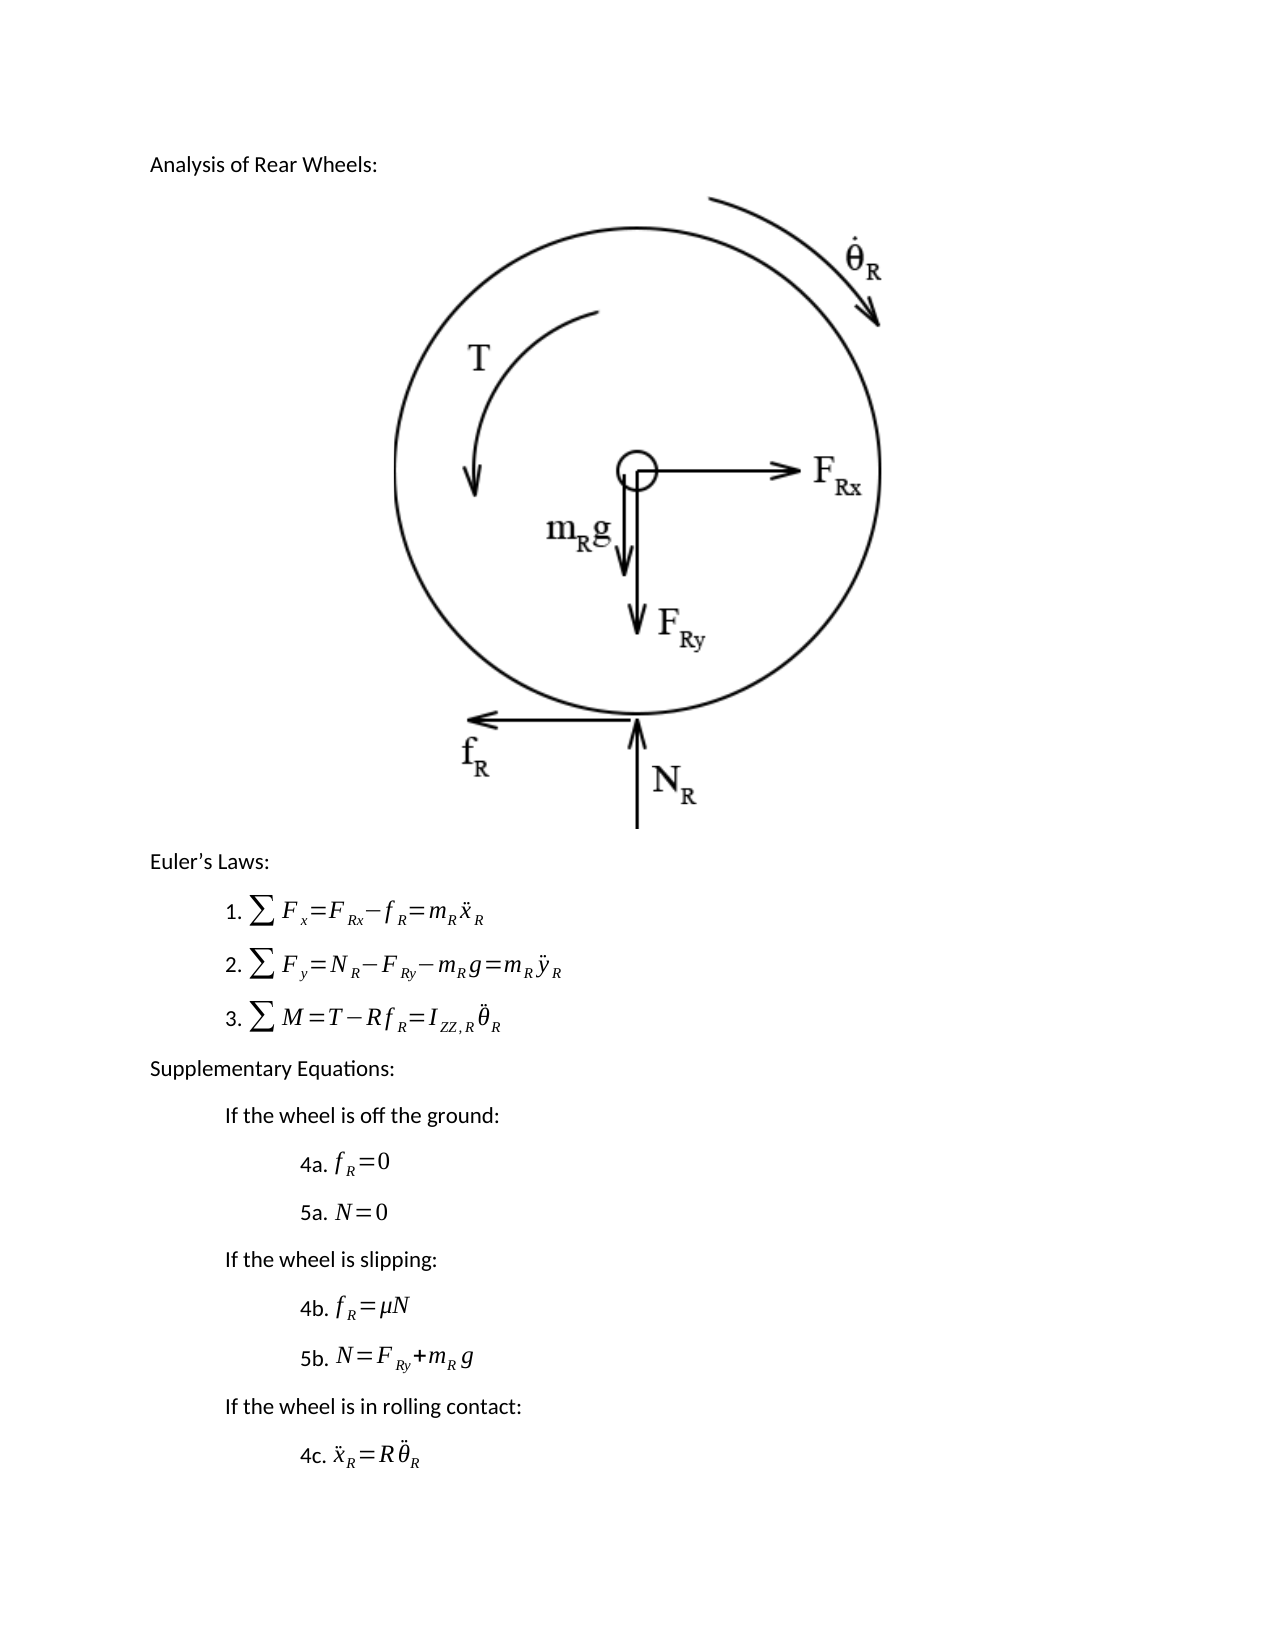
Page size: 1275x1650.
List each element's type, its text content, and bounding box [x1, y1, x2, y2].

text 5b. [150, 1342, 1125, 1373]
text If the wheel is in rolling contact: [150, 1392, 1125, 1420]
text Supplementary Equations: [150, 1054, 1125, 1082]
text If the wheel is off the ground: [150, 1101, 1125, 1129]
text 2. [150, 947, 1125, 982]
text 3. [150, 1001, 1125, 1035]
text Euler’s Laws: [150, 847, 1125, 875]
text 1. [150, 894, 1125, 928]
text 4b. [150, 1292, 1125, 1323]
text If the wheel is slipping: [150, 1245, 1125, 1273]
text 5a. [150, 1198, 1125, 1226]
text 4c. [150, 1439, 1125, 1472]
picture [393, 196, 882, 829]
text 4a. [150, 1148, 1125, 1179]
text Analysis of Rear Wheels: [150, 150, 1125, 178]
